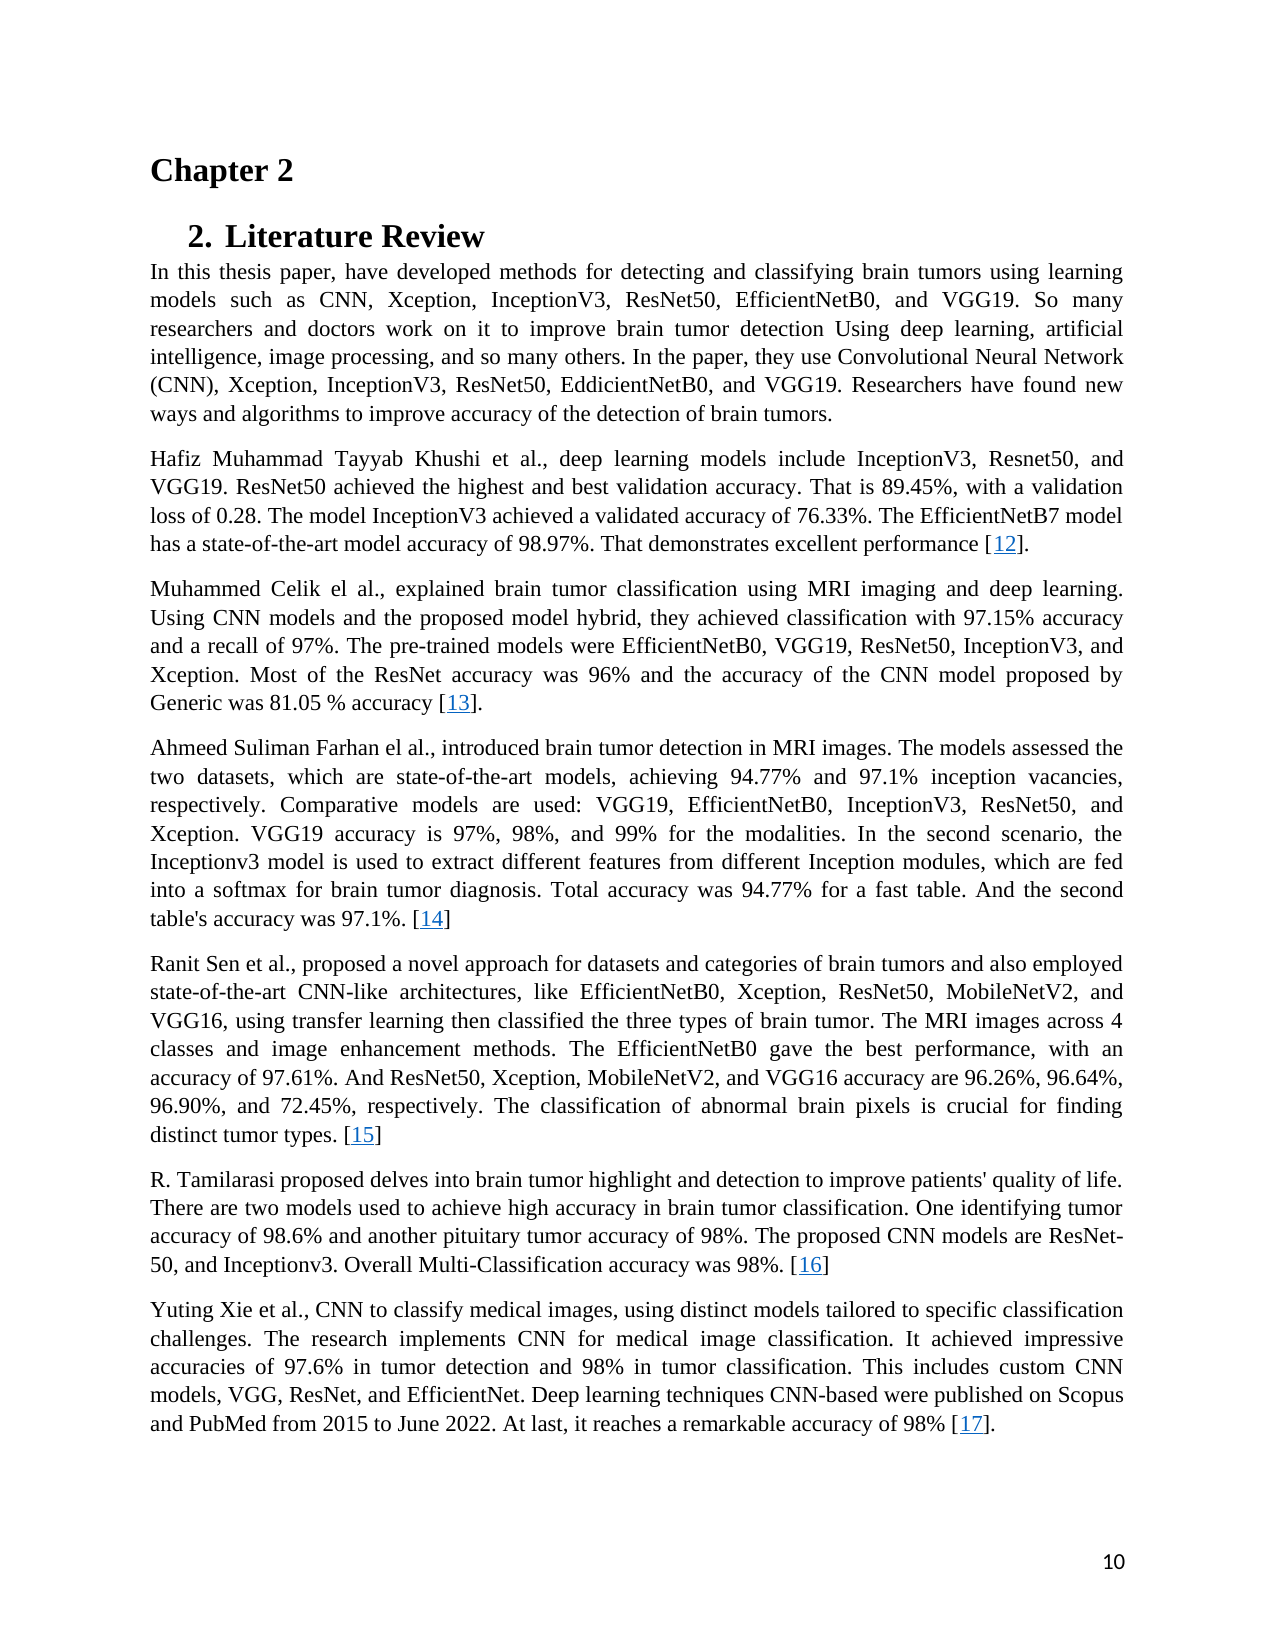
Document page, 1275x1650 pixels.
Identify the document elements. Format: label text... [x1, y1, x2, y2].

text Ranit Sen et al., proposed a novel approach for datasets and categories of brain tumors and also employed state-of-the-art CNN-like architectures, like EfficientNetB0, Xception, ResNet50, MobileNetV2, and VGG16, using transfer learning then classified the three types of brain tumor. The MRI images across 4 classes and image enhancement methods. The EfficientNetB0 gave the best performance, with an accuracy of 97.61%. And ResNet50, Xception, MobileNetV2, and VGG16 accuracy are 96.26%, 96.64%, 96.90%, and 72.45%, respectively. The classification of abnormal brain pixels is crucial for finding distinct tumor types. [15] [150, 950, 1125, 1147]
subtitle Literature Review [187, 216, 1125, 255]
text Muhammed Celik el al., explained brain tumor classification using MRI imaging and deep learning. Using CNN models and the proposed model hybrid, they achieved classification with 97.15% accuracy and a recall of 97%. The pre-trained models were EfficientNetB0, VGG19, ResNet50, InceptionV3, and Xception. Most of the ResNet accuracy was 96% and the accuracy of the CNN model proposed by Generic was 81.05 % accuracy [13]. [150, 575, 1125, 716]
text Yuting Xie et al., CNN to classify medical images, using distinct models tailored to specific classification challenges. The research implements CNN for medical image classification. It achieved impressive accuracies of 97.6% in tumor detection and 98% in tumor classification. This includes custom CNN models, VGG, ResNet, and EfficientNet. Deep learning techniques CNN-based were published on Scopus and PubMed from 2015 to June 2022. At last, it reaches a remarkable accuracy of 98% [17]. [150, 1296, 1125, 1436]
text Hafiz Muhammad Tayyab Khushi et al., deep learning models include InceptionV3, Resnet50, and VGG19. ResNet50 achieved the highest and best validation accuracy. That is 89.45%, with a validation loss of 0.28. The model InceptionV3 achieved a validated accuracy of 76.33%. The EfficientNetB7 model has a state-of-the-art model accuracy of 98.97%. That demonstrates excellent performance [12]. [150, 445, 1125, 557]
text In this thesis paper, have developed methods for detecting and classifying brain tumors using learning models such as CNN, Xception, InceptionV3, ResNet50, EfficientNetB0, and VGG19. So many researchers and doctors work on it to improve brain tumor detection Using deep learning, artificial intelligence, image processing, and so many others. In the paper, they use Convolutional Neural Network (CNN), Xception, InceptionV3, ResNet50, EddicientNetB0, and VGG19. Researchers have found new ways and algorithms to improve accuracy of the detection of brain tumors. [150, 258, 1125, 426]
text R. Tamilarasi proposed delves into brain tumor highlight and detection to improve patients' quality of life. There are two models used to achieve high accuracy in brain tumor classification. One identifying tumor accuracy of 98.6% and another pituitary tumor accuracy of 98%. The proposed CNN models are ResNet-50, and Inceptionv3. Overall Multi-Classification accuracy was 98%. [16] [150, 1166, 1125, 1277]
subtitle Chapter 2 [150, 150, 1125, 188]
text Ahmeed Suliman Farhan el al., introduced brain tumor detection in MRI images. The models assessed the two datasets, which are state-of-the-art models, achieving 94.77% and 97.1% inception vacancies, respectively. Comparative models are used: VGG19, EfficientNetB0, InceptionV3, ResNet50, and Xception. VGG19 accuracy is 97%, 98%, and 99% for the modalities. In the second scenario, the Inceptionv3 model is used to extract different features from different Inception modules, which are fed into a softmax for brain tumor diagnosis. Total accuracy was 94.77% for a fast table. And the second table's accuracy was 97.1%. [14] [150, 734, 1125, 931]
